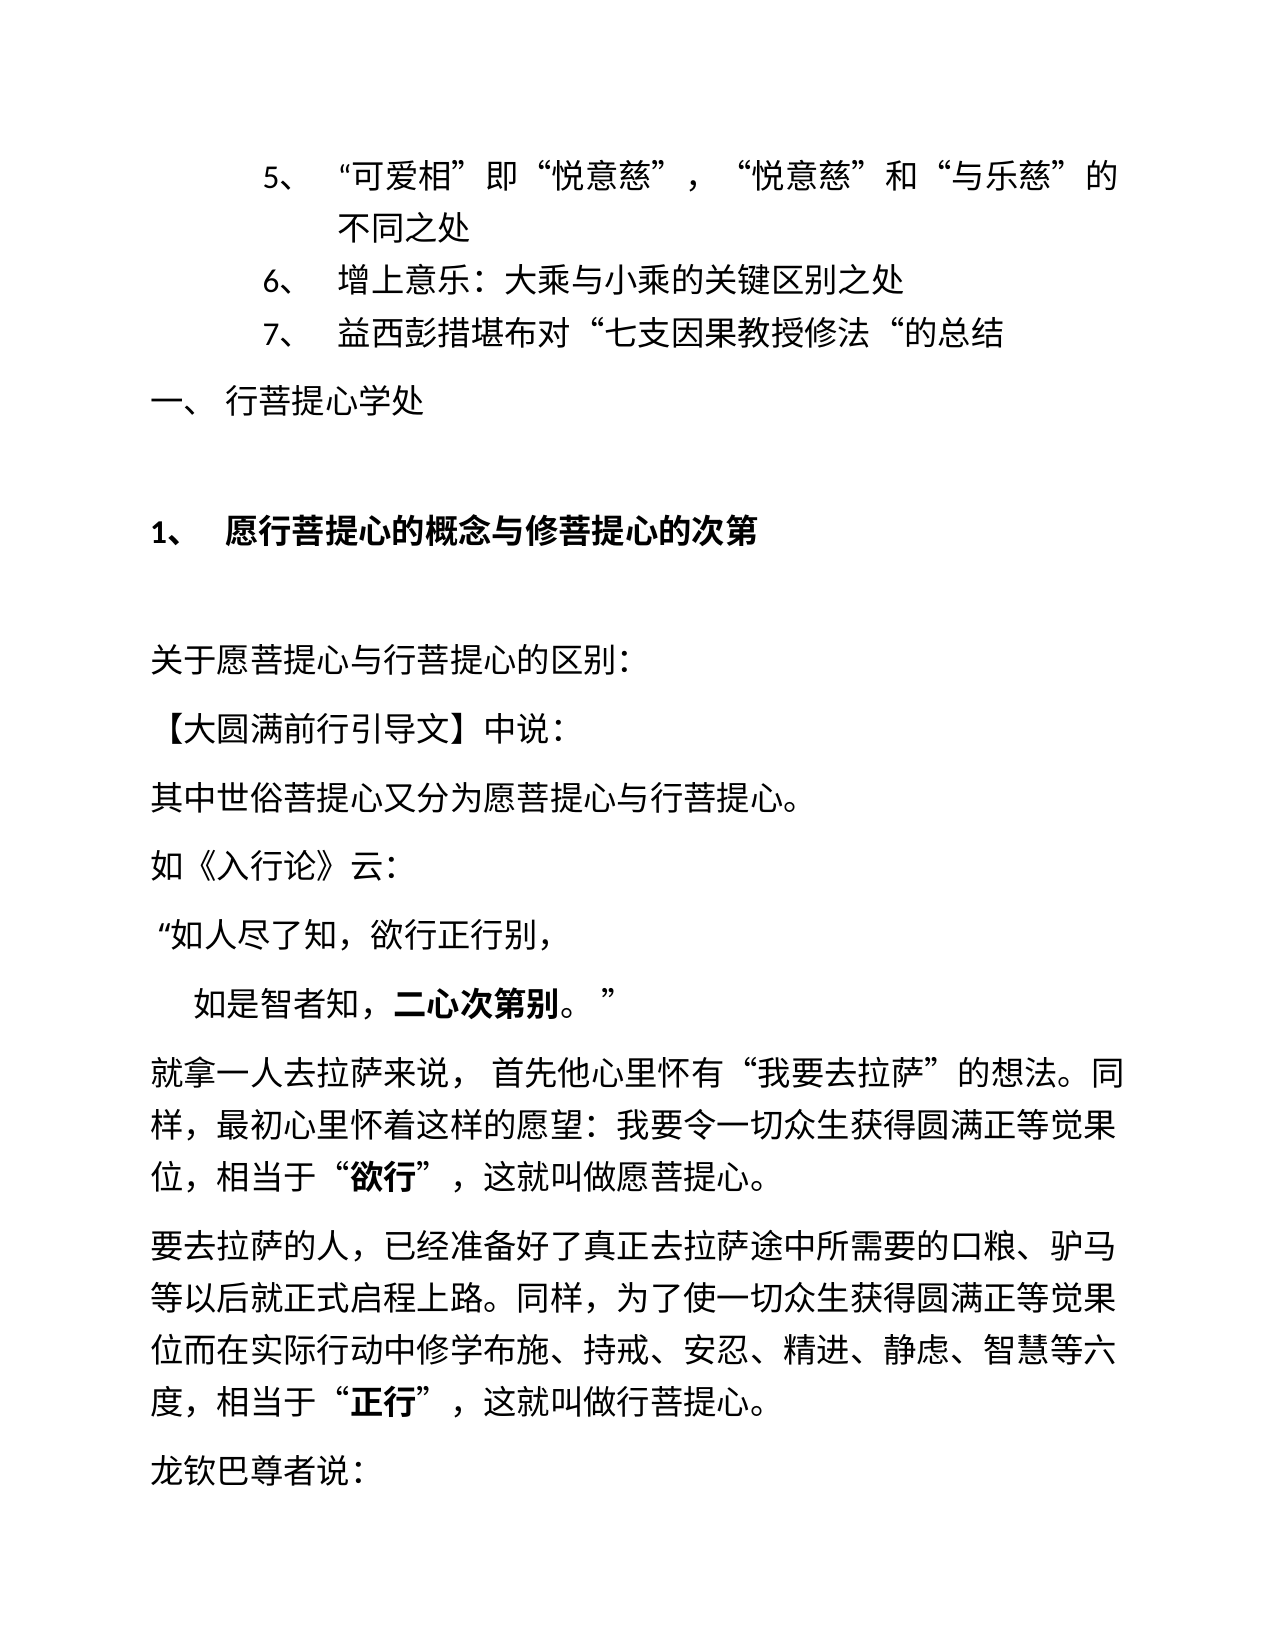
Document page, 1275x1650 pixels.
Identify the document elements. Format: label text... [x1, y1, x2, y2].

text 一、 行菩提心学处 [150, 375, 1125, 423]
text 要去拉萨的人，已经准备好了真正去拉萨途中所需要的口粮、驴马等以后就正式启程上路。同样，为了使一切众生获得圆满正等觉果位而在实际行动中修学布施、持戒、安忍、精进、静虑、智慧等六度，相当于“正行”，这就叫做行菩提心。 [150, 1219, 1125, 1424]
text 其中世俗菩提心又分为愿菩提心与行菩提心。 [150, 771, 1125, 819]
list 增上意乐：大乘与小乘的关键区别之处 [262, 254, 1125, 302]
text 【大圆满前行引导文】中说： [150, 702, 1125, 751]
list 愿行菩提心的概念与修菩提心的次第 [150, 504, 1125, 553]
text 龙钦巴尊者说： [150, 1444, 1125, 1493]
text 如是智者知，二心次第别。 ” [150, 978, 1125, 1026]
text 关于愿菩提心与行菩提心的区别： [150, 634, 1125, 682]
list “可爱相”即“悦意慈”，“悦意慈”和“与乐慈”的不同之处 [262, 150, 1125, 250]
text 如《入行论》云： [150, 840, 1125, 888]
text “如人尽了知，欲行正行别， [150, 909, 1125, 957]
text 就拿一人去拉萨来说， 首先他心里怀有“我要去拉萨”的想法。同样，最初心里怀着这样的愿望：我要令一切众生获得圆满正等觉果位，相当于“欲行”，这就叫做愿菩提心。 [150, 1046, 1125, 1199]
list 益西彭措堪布对“七支因果教授修法“的总结 [262, 306, 1125, 354]
